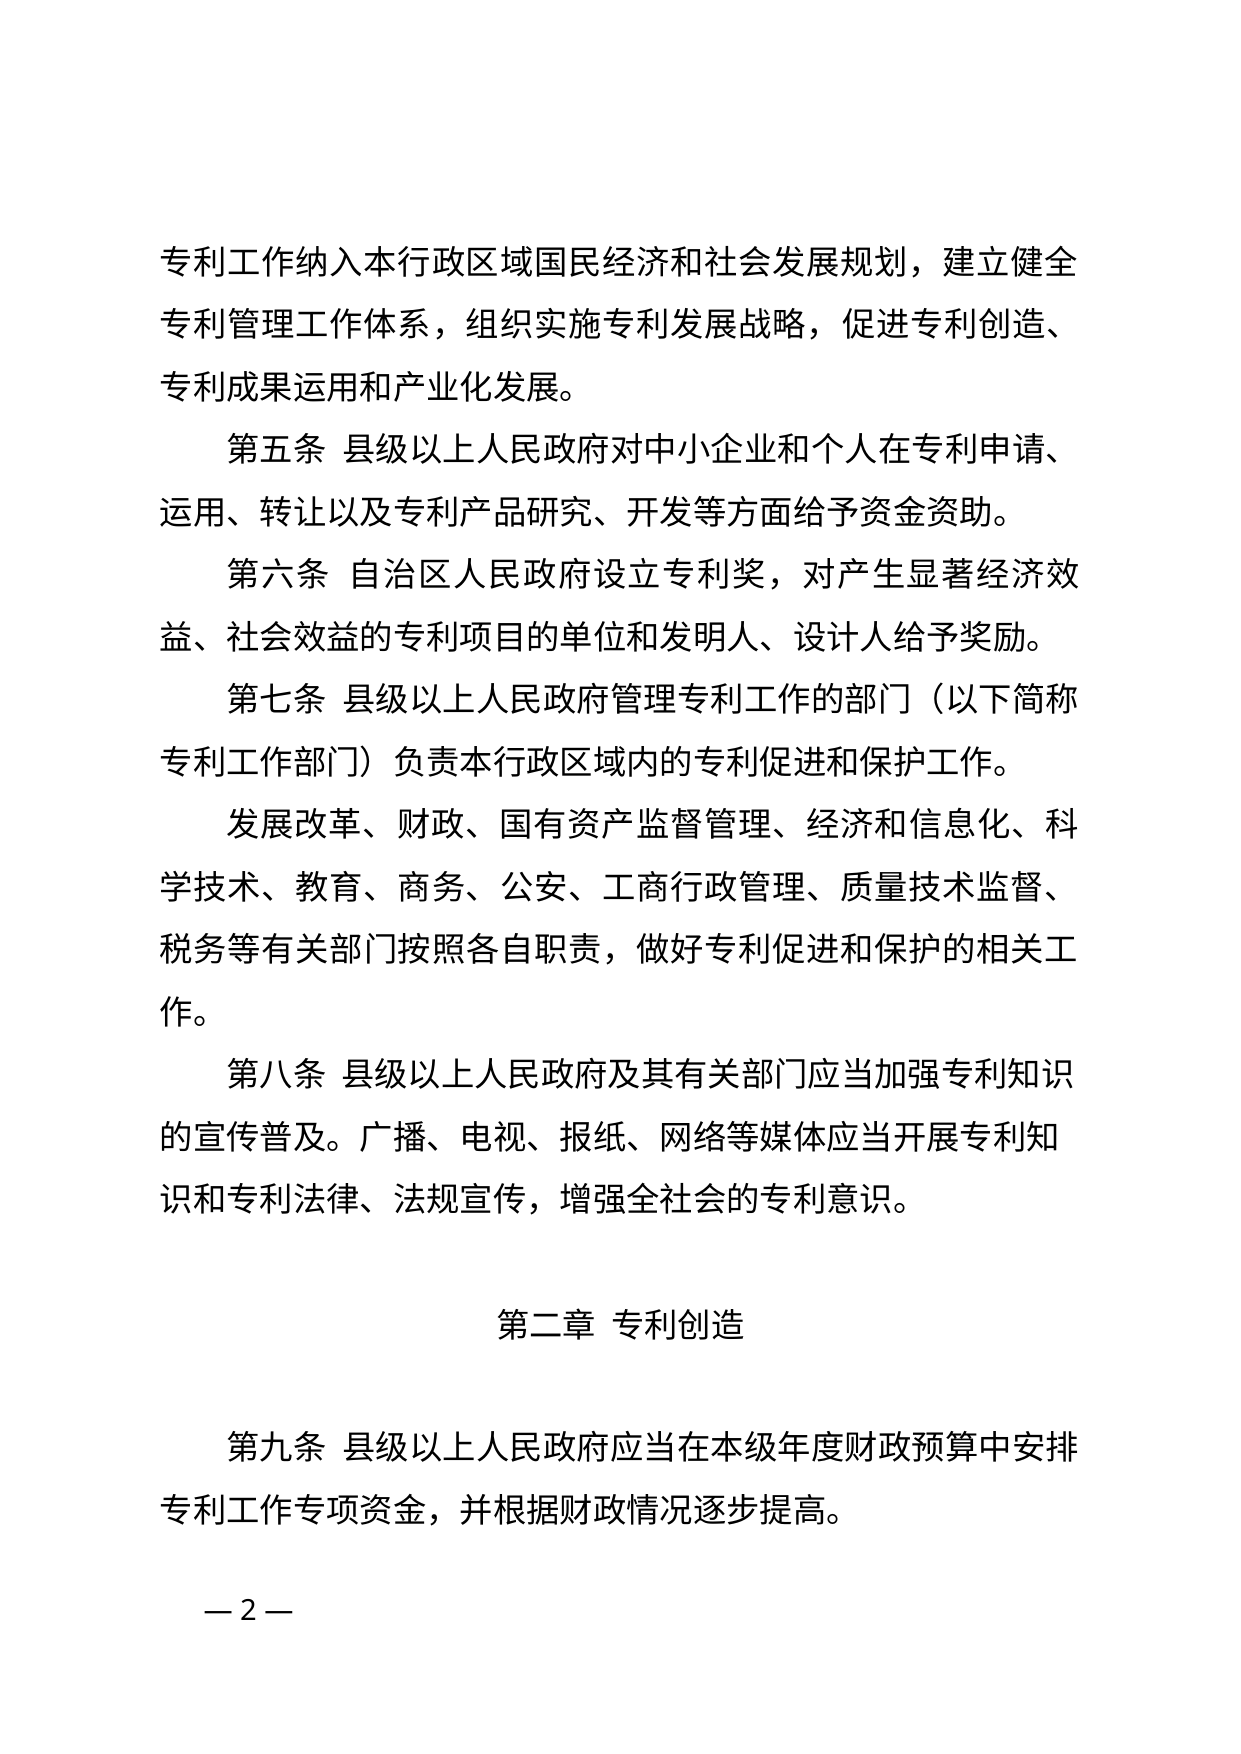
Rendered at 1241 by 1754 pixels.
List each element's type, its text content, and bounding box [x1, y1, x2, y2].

text 发展改革、财政、国有资产监督管理、经济和信息化、科学技术、教育、商务、公安、工商行政管理、质量技术监督、税务等有关部门按照各自职责，做好专利促进和保护的相关工作。 [159, 787, 1081, 1037]
text 第八条 县级以上人民政府及其有关部门应当加强专利知识的宣传普及。广播、电视、报纸、网络等媒体应当开展专利知识和专利法律、法规宣传，增强全社会的专利意识。 [159, 1037, 1081, 1224]
text 第五条 县级以上人民政府对中小企业和个人在专利申请、运用、转让以及专利产品研究、开发等方面给予资金资助。 [159, 412, 1081, 537]
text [159, 224, 1081, 412]
text 第七条 县级以上人民政府管理专利工作的部门（以下简称专利工作部门）负责本行政区域内的专利促进和保护工作。 [159, 662, 1081, 787]
text 第二章 专利创造 [159, 1287, 1081, 1347]
text 第六条 自治区人民政府设立专利奖，对产生显著经济效益、社会效益的专利项目的单位和发明人、设计人给予奖励。 [159, 537, 1081, 662]
text 第九条 县级以上人民政府应当在本级年度财政预算中安排专利工作专项资金，并根据财政情况逐步提高。 [159, 1410, 1081, 1535]
